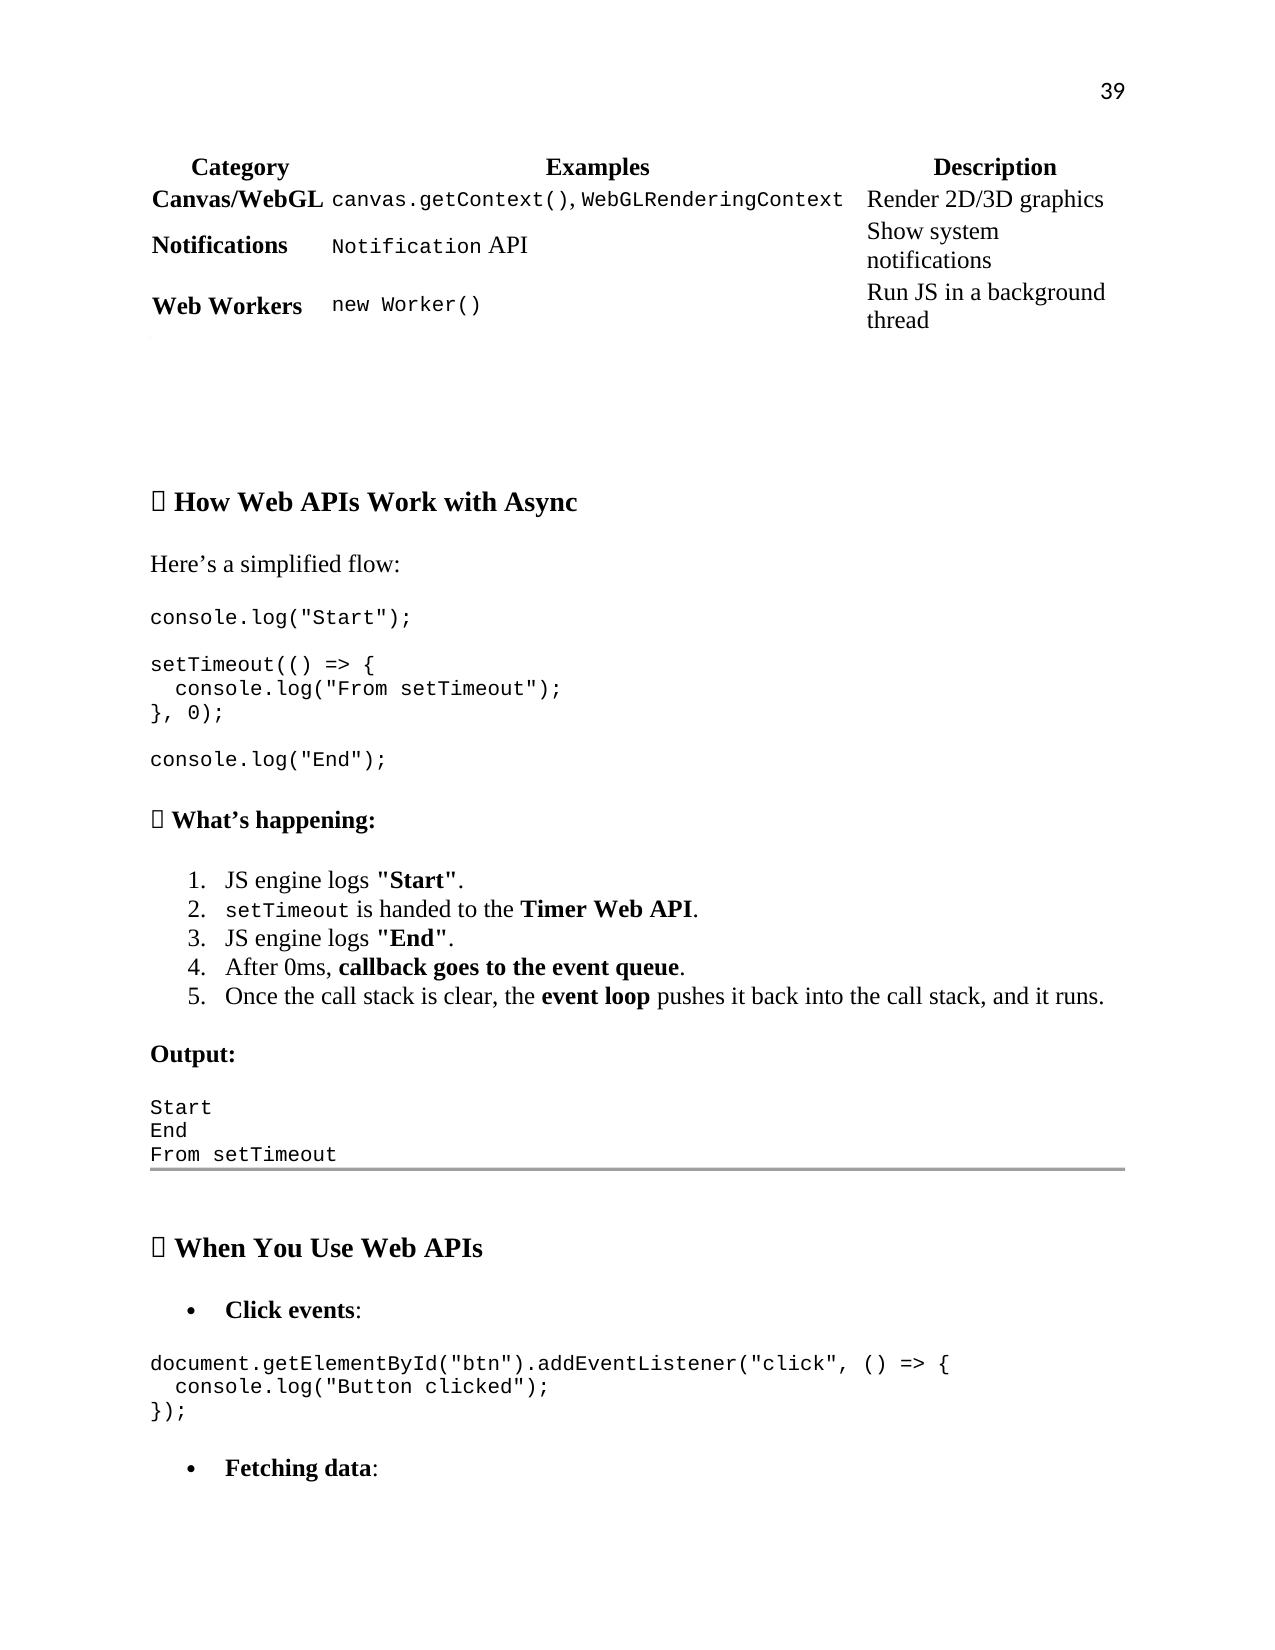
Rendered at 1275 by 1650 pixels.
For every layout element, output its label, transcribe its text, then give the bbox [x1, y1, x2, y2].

text Output: [150, 1039, 1125, 1068]
text Here’s a simplified flow: [150, 549, 1125, 578]
text console.log("From setTimeout"); [150, 678, 1125, 702]
text End [150, 1120, 1125, 1144]
table_cell Render 2D/3D graphics [865, 182, 1125, 214]
table_cell Web Workers [150, 275, 330, 336]
table_cell Notification API [330, 215, 865, 275]
table_cell Notifications [150, 215, 330, 275]
list After 0ms, callback goes to the event queue. [187, 952, 1125, 981]
table_cell Show system notifications [865, 215, 1125, 275]
list setTimeout is handed to the Timer Web API. [187, 894, 1125, 923]
text }); [150, 1400, 1125, 1424]
table_cell new Worker() [330, 275, 865, 336]
list JS engine logs "Start". [187, 865, 1125, 894]
text Start [150, 1097, 1125, 1120]
table_header Category [150, 150, 330, 182]
table_cell canvas.getContext(), WebGLRenderingContext [330, 182, 865, 214]
text console.log("End"); [150, 749, 1125, 773]
text 🧠 What’s happening: [150, 802, 1125, 836]
text 🧪 When You Use Web APIs [150, 1227, 1125, 1266]
table_cell Run JS in a background thread [865, 275, 1125, 336]
list Click events: [187, 1295, 1125, 1324]
text From setTimeout [150, 1144, 1125, 1167]
table_cell Canvas/WebGL [150, 182, 330, 214]
text setTimeout(() => { [150, 654, 1125, 678]
table_header Description [865, 150, 1125, 182]
text document.getElementById("btn").addEventListener("click", () => { [150, 1353, 1125, 1376]
table_header Examples [330, 150, 865, 182]
list Once the call stack is clear, the event loop pushes it back into the call stack, and it runs. [187, 981, 1125, 1010]
list JS engine logs "End". [187, 923, 1125, 952]
text }, 0); [150, 702, 1125, 725]
text console.log("Button clicked"); [150, 1376, 1125, 1400]
text console.log("Start"); [150, 607, 1125, 631]
list Fetching data: [187, 1453, 1125, 1482]
text 🔁 How Web APIs Work with Async [150, 482, 1125, 520]
